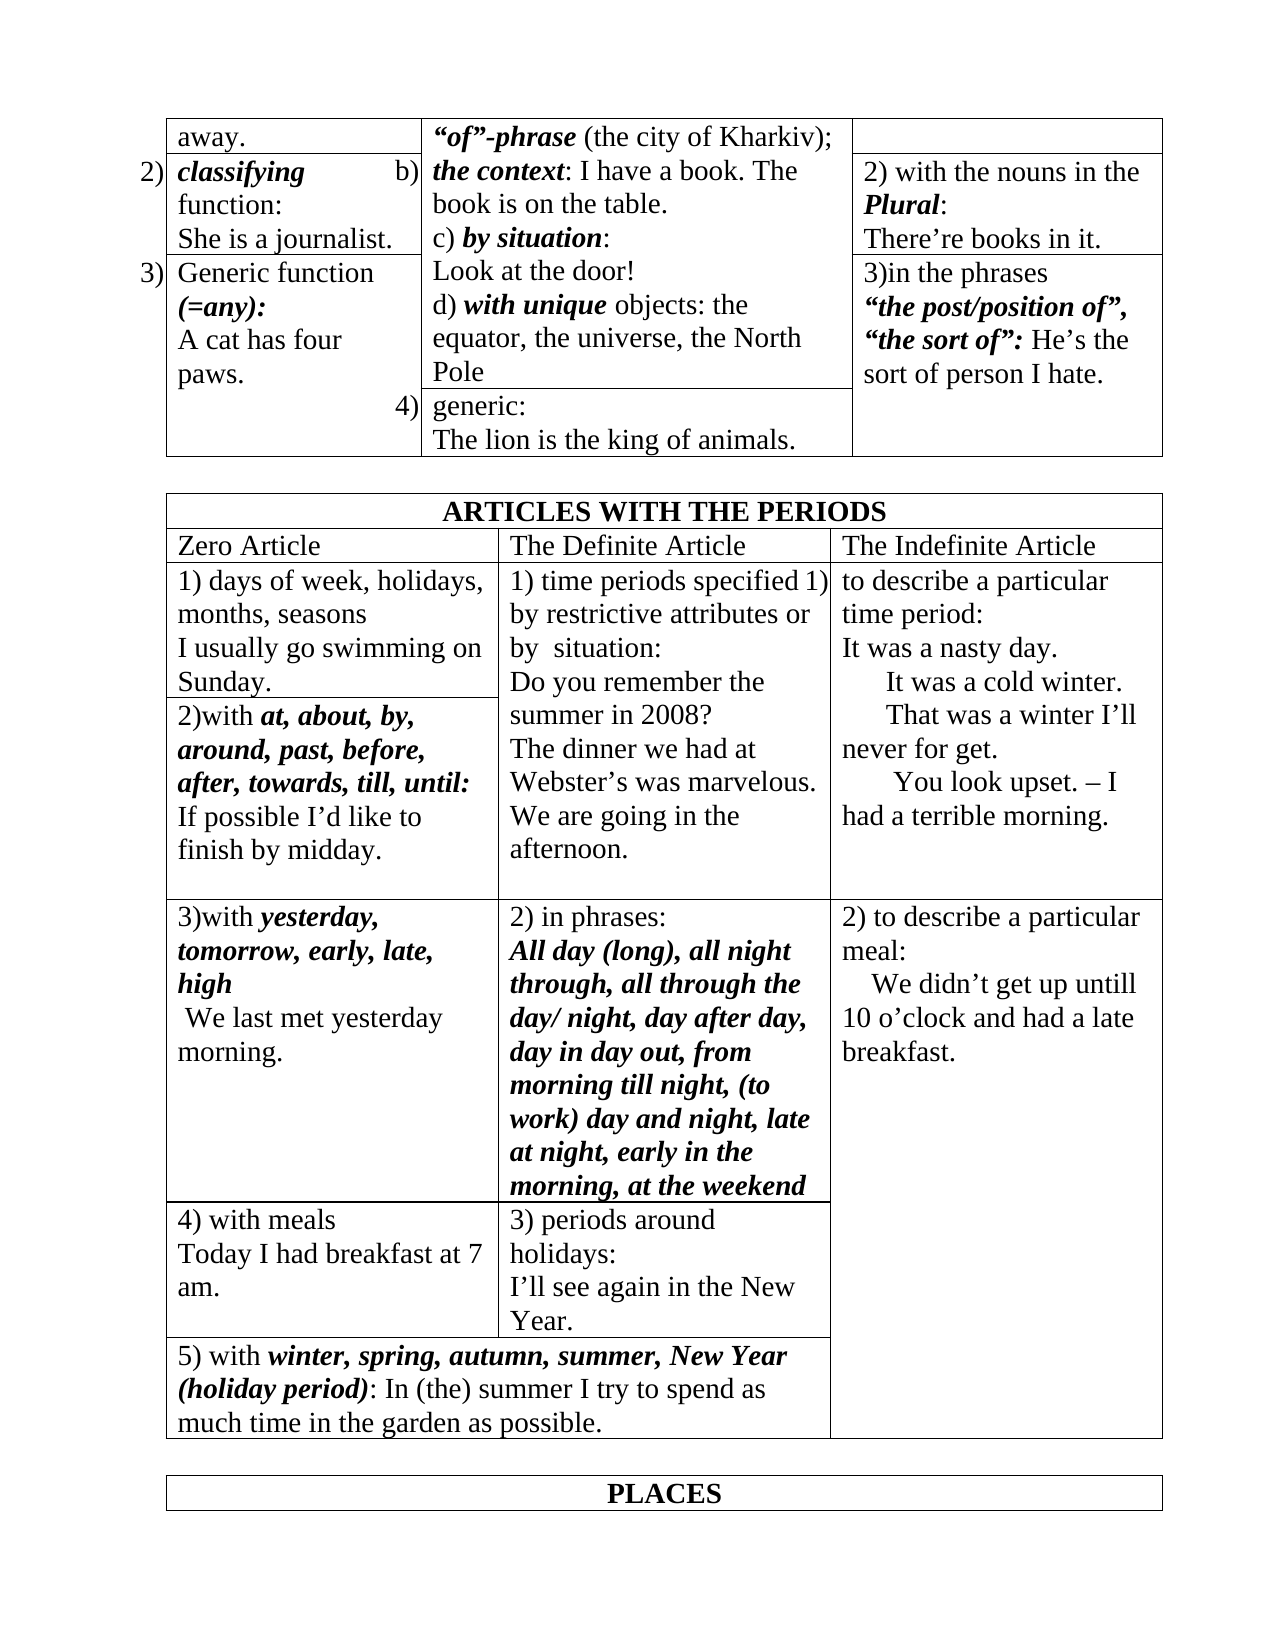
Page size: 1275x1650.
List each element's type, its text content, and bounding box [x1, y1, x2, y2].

table_cell classifying function: She is a journalist. [167, 154, 421, 254]
table_cell Zero Article [167, 529, 498, 562]
table_cell 1) time periods specified by restrictive attributes or by situation: Do you remember the summer in 2008? The dinner we had at Webster’s was marvelous. We are going in the afternoon. [499, 563, 830, 898]
table_cell 2) with the nouns in the Plural: There’re books in it. [853, 154, 1162, 254]
table_cell 2) in phrases: All day (long), all night through, all through the day/ night, day after day, day in day out, from morning till night, (to work) day and night, late at night, early in the morning, at the weekend [499, 900, 830, 1201]
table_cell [422, 119, 852, 387]
table_cell to describe a particular time period: It was a nasty day. It was a cold winter. That was a winter I’ll never for get. You look upset. – I had a terrible morning. [831, 563, 1162, 898]
table_cell 3)in the phrases “the post/position of”, “the sort of”: He’s the sort of person I hate. [853, 255, 1162, 456]
table_cell The Definite Article [499, 529, 830, 562]
table_cell 1) days of week, holidays, months, seasons I usually go swimming on Sunday. [167, 563, 498, 697]
table_cell 3) periods around holidays: I’ll see again in the New Year. [499, 1203, 830, 1337]
table_header ARTICLES WITH THE PERIODS [167, 494, 1162, 527]
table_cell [167, 119, 421, 153]
table_cell 3)with yesterday, tomorrow, early, late, high We last met yesterday morning. [167, 900, 498, 1201]
table_cell 4) with meals Today I had breakfast at 7 am. [167, 1203, 498, 1337]
table_cell Generic function (=any): A cat has four paws. [167, 255, 421, 456]
table_cell 5) with winter, spring, autumn, summer, New Year (holiday period): In (the) summer I try to spend as much time in the garden as possible. [167, 1338, 830, 1438]
table_cell generic: The lion is the king of animals. [422, 389, 852, 456]
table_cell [853, 119, 1162, 153]
table_cell The Indefinite Article [831, 529, 1162, 562]
table_cell 2) to describe a particular meal: We didn’t get up untill 10 o’clock and had a late breakfast. [831, 900, 1162, 1438]
table_cell 2)with at, about, by, around, past, before, after, towards, till, until: If possible I’d like to finish by midday. [167, 698, 498, 898]
table_header PLACES [167, 1476, 1162, 1510]
